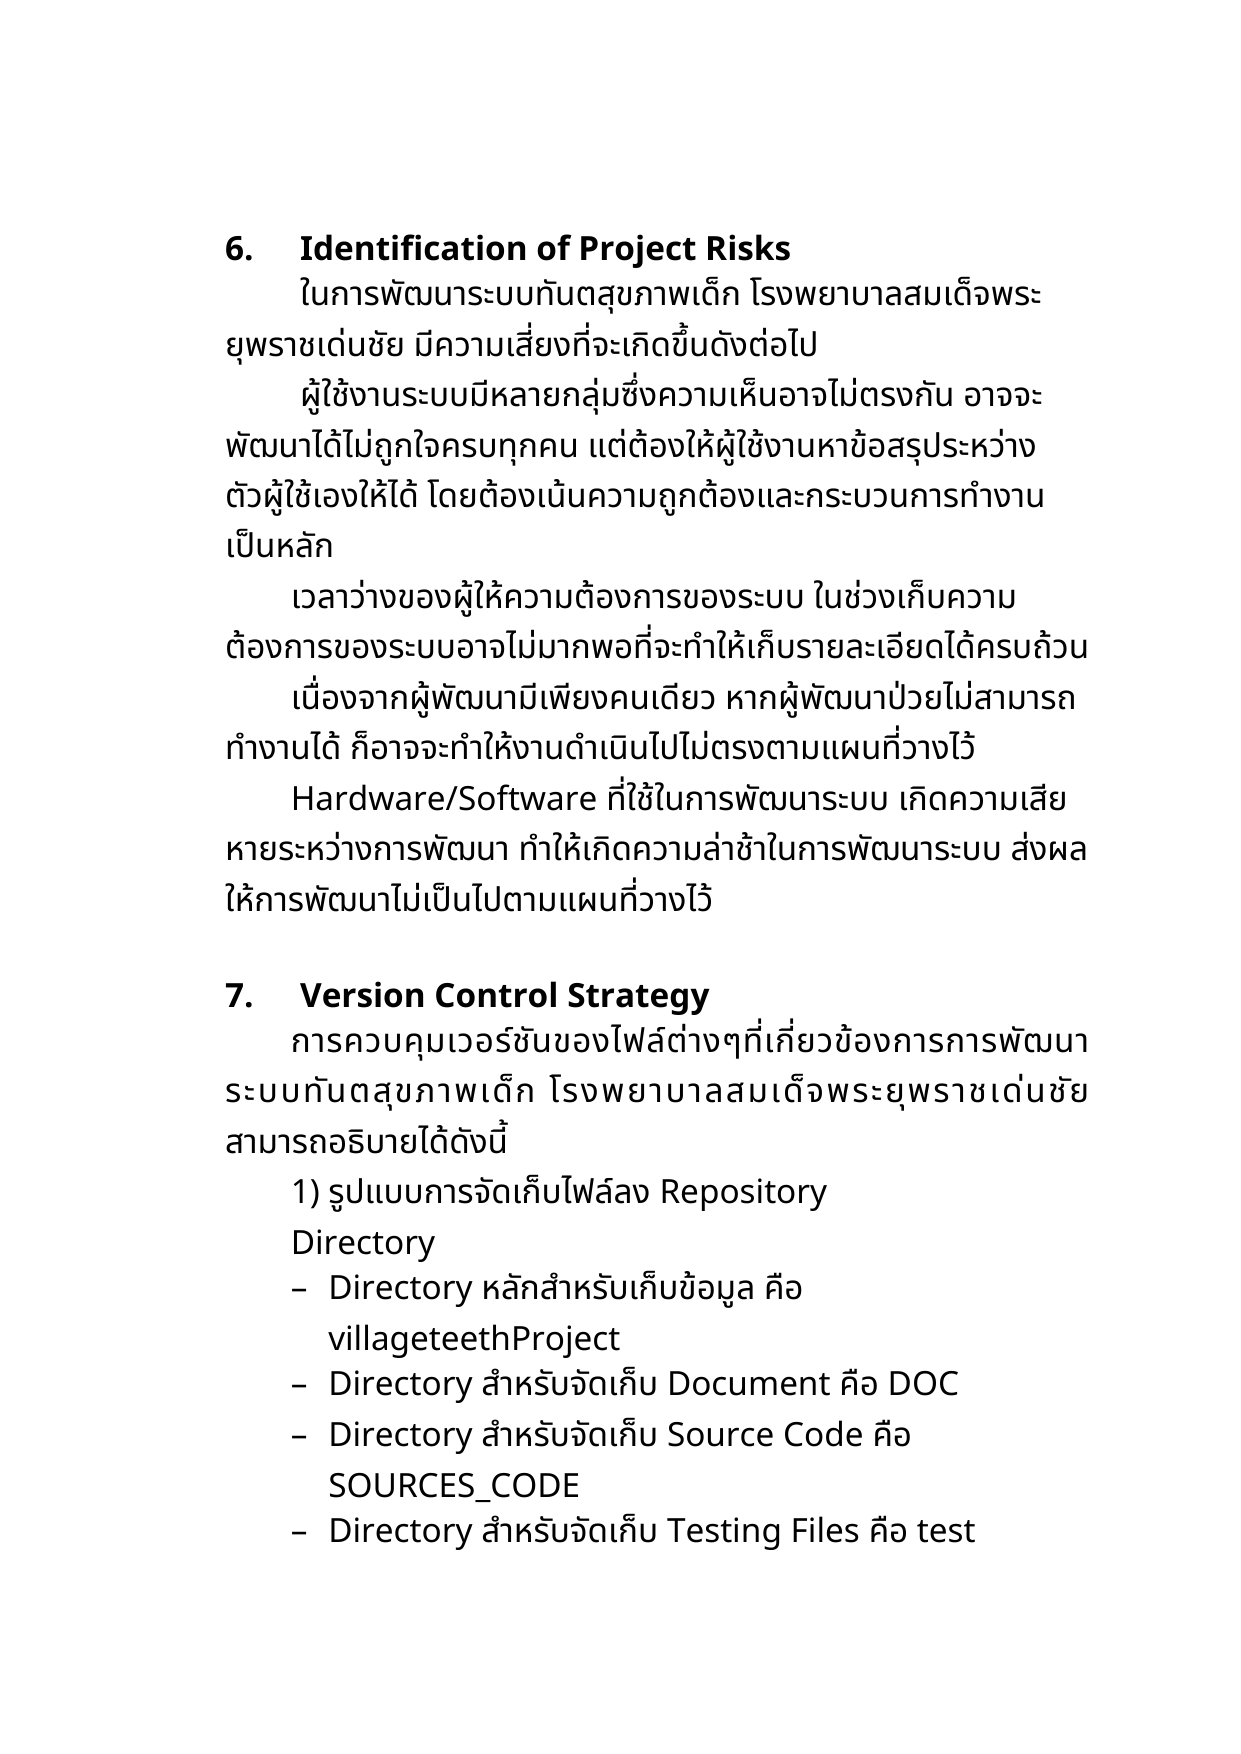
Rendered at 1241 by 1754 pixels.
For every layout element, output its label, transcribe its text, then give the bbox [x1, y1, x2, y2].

list Directory [291, 1219, 1090, 1264]
list Directory สำหรับจัดเก็บ Testing Files คือ test [291, 1507, 1090, 1557]
list เนื่องจากผู้พัฒนามีเพียงคนเดียว หากผู้พัฒนาป่วยไม่สามารถทำงานได้ ก็อาจจะทำให้งานดำเนินไปไม่ตรงตามแผนที่วางไว้ [225, 674, 1090, 774]
list Hardware/Software ที่ใช้ในการพัฒนาระบบ เกิดความเสียหายระหว่างการพัฒนา ทำให้เกิดความล่าช้าในการพัฒนาระบบ ส่งผลให้การพัฒนาไม่เป็นไปตามแผนที่วางไว้ [225, 774, 1090, 926]
text ในการพัฒนาระบบทันตสุขภาพเด็ก โรงพยาบาลสมเด็จพระยุพราชเด่นชัย มีความเสี่ยงที่จะเกิดขึ้นดังต่อไป [225, 270, 1090, 371]
list Identification of Project Risks [225, 225, 1090, 270]
list ผู้ใช้งานระบบมีหลายกลุ่มซึ่งความเห็นอาจไม่ตรงกัน อาจจะพัฒนาได้ไม่ถูกใจครบทุกคน แต่ต้องให้ผู้ใช้งานหาข้อสรุประหว่างตัวผู้ใช้เองให้ได้ โดยต้องเน้นความถูกต้องและกระบวนการทำงานเป็นหลัก [225, 371, 1090, 573]
list เวลาว่างของผู้ให้ความต้องการของระบบ ในช่วงเก็บความต้องการของระบบอาจไม่มากพอที่จะทำให้เก็บรายละเอียดได้ครบถ้วน [225, 573, 1090, 674]
list Version Control Strategy [225, 971, 1090, 1017]
list Directory สำหรับจัดเก็บ Source Code คือ SOURCES_CODE [291, 1411, 1090, 1507]
list Directory สำหรับจัดเก็บ Document คือ DOC [291, 1360, 1090, 1411]
list รูปแบบการจัดเก็บไฟล์ลง Repository [291, 1168, 1090, 1219]
list Directory หลักสำหรับเก็บข้อมูล คือ villageteethProject [291, 1264, 1090, 1360]
list การควบคุมเวอร์ชันของไฟล์ต่างๆที่เกี่ยวข้องการการพัฒนาระบบทันตสุขภาพเด็ก โรงพยาบาลสมเด็จพระยุพราชเด่นชัย สามารถอธิบายได้ดังนี้ [225, 1017, 1090, 1168]
